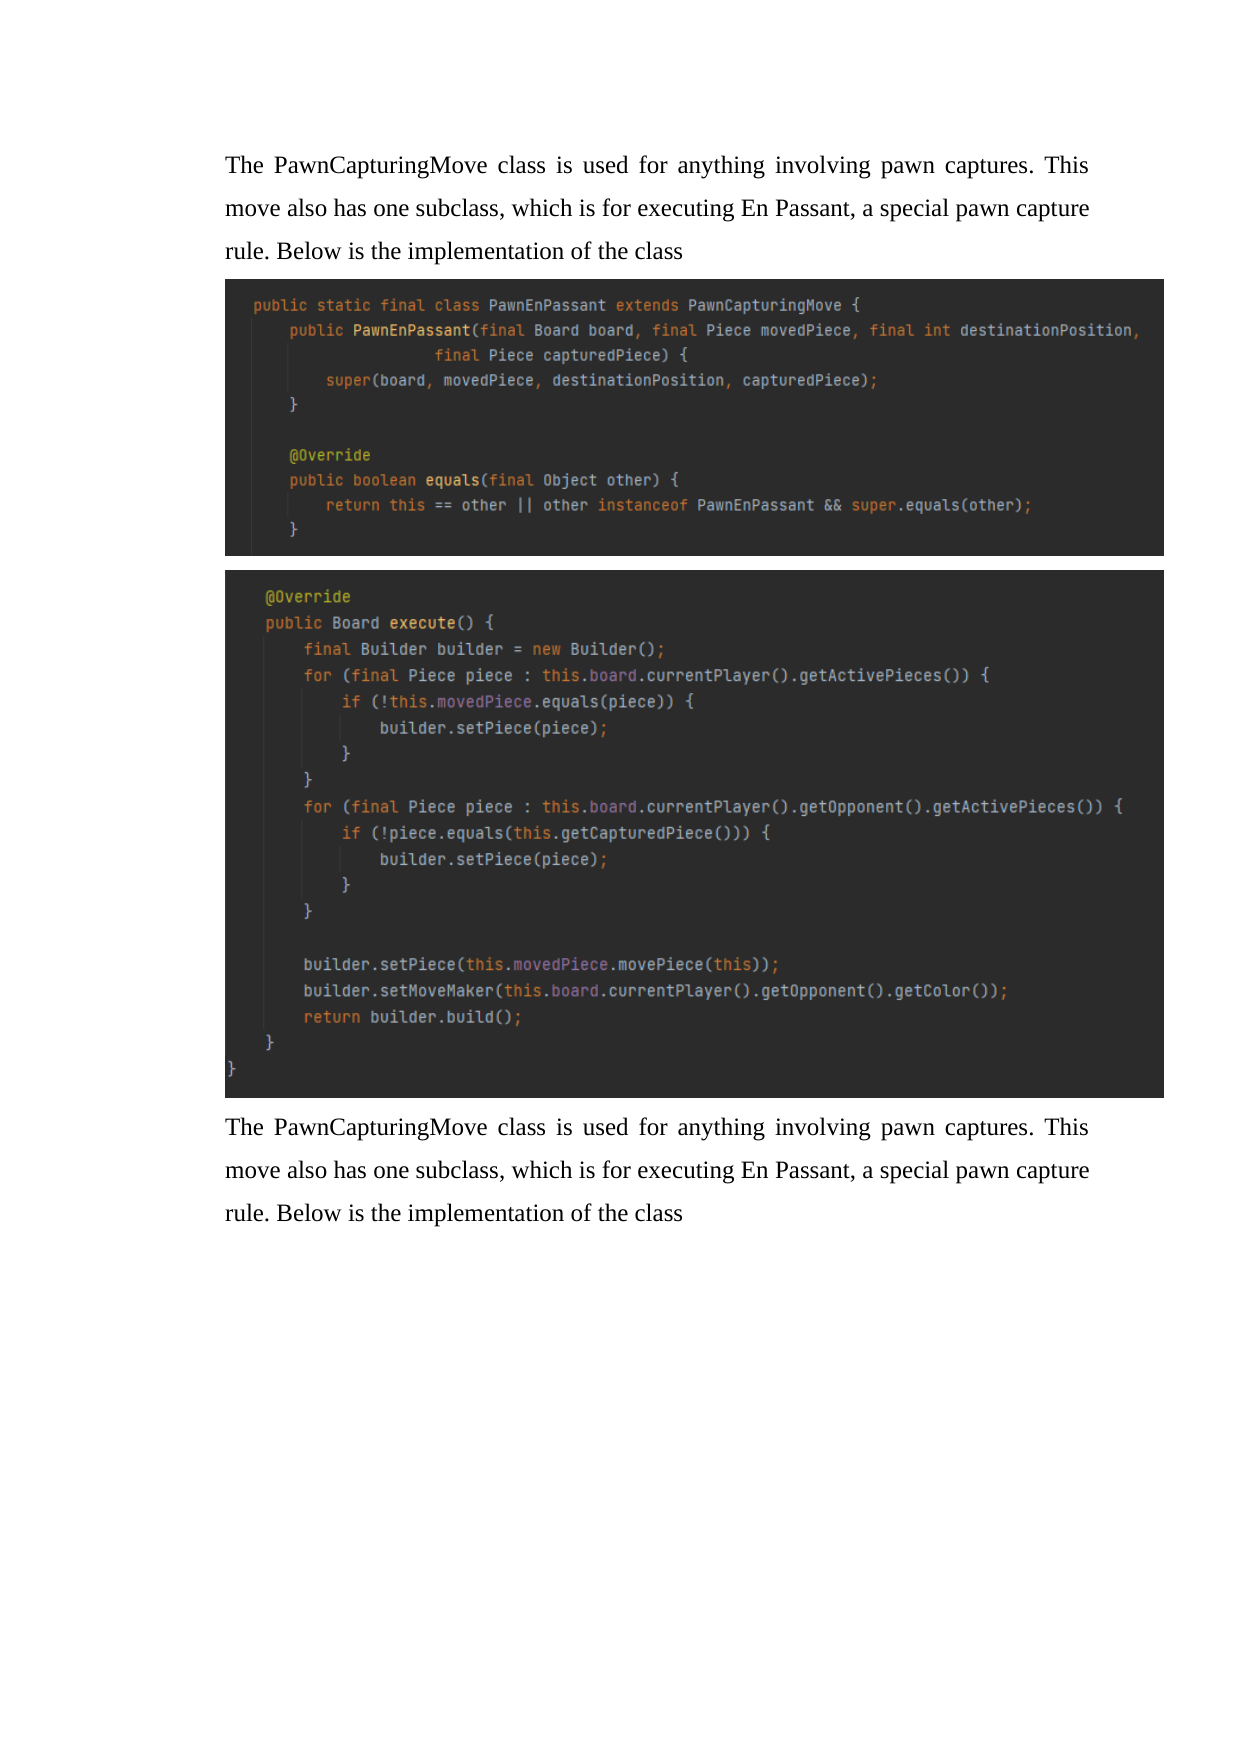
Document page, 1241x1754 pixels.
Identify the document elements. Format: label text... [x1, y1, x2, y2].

picture [225, 279, 1164, 556]
picture [225, 570, 1164, 1098]
list The PawnCapturingMove class is used for anything involving pawn captures. This move also has one subclass, which is for executing En Passant, a special pawn capture rule. Below is the implementation of the class [225, 150, 1090, 265]
list The PawnCapturingMove class is used for anything involving pawn captures. This move also has one subclass, which is for executing En Passant, a special pawn capture rule. Below is the implementation of the class [225, 1112, 1090, 1227]
